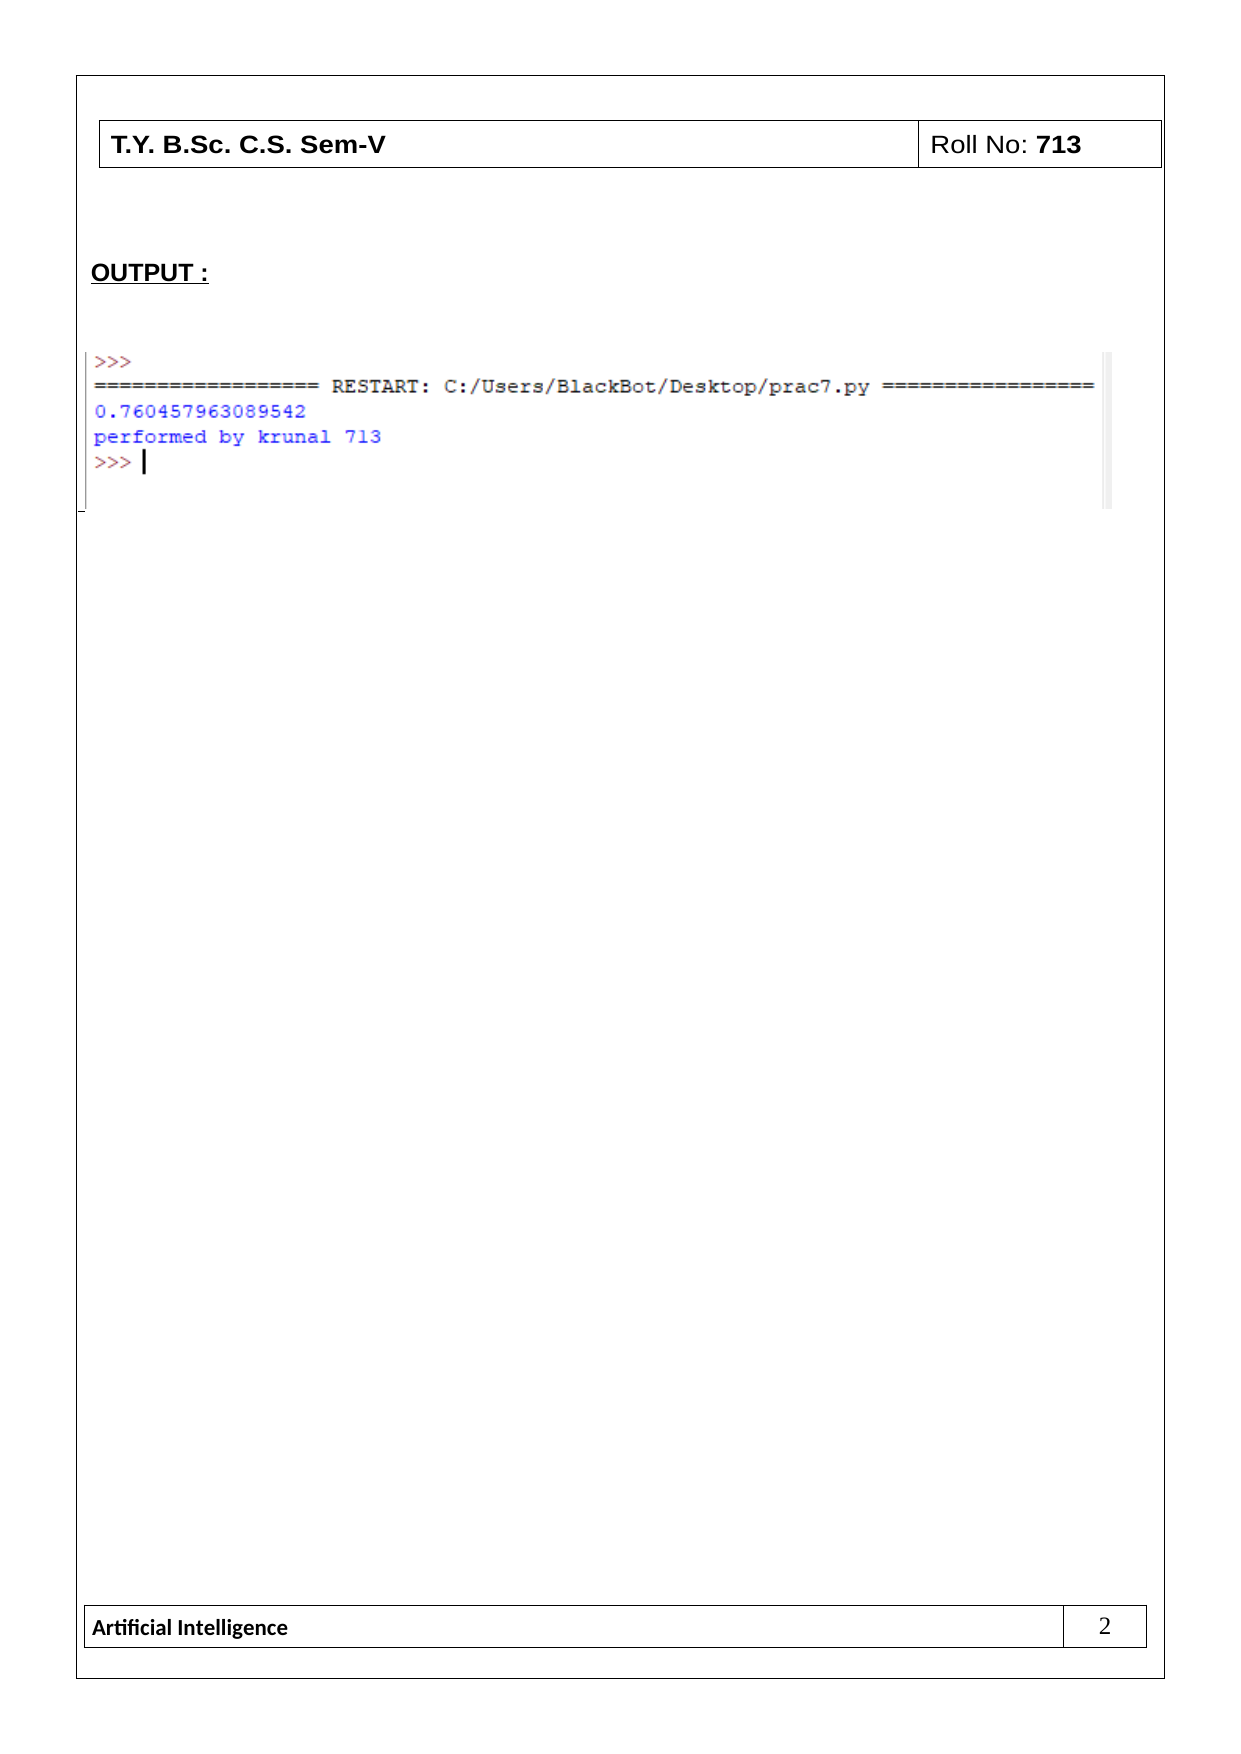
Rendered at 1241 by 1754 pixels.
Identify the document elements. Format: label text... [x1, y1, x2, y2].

picture [85, 352, 1112, 509]
text OUTPUT : [78, 258, 1156, 286]
